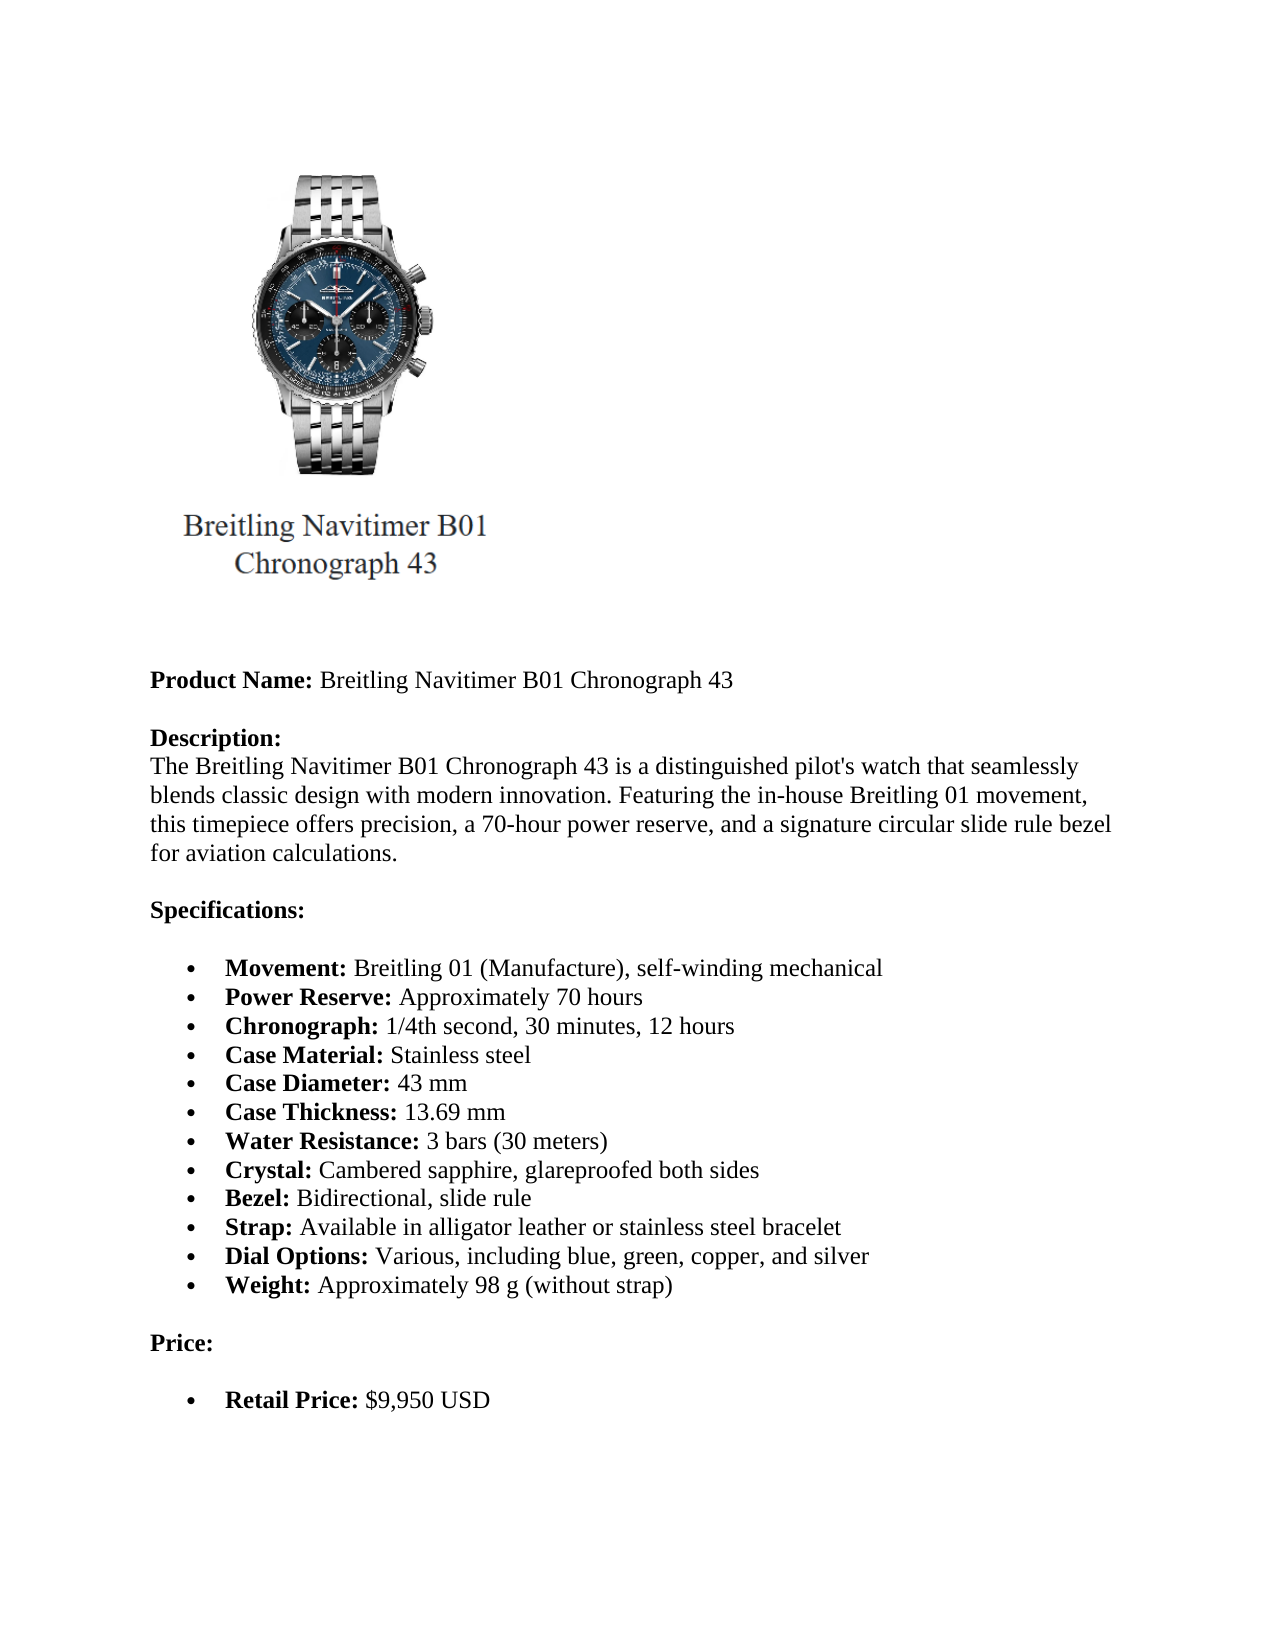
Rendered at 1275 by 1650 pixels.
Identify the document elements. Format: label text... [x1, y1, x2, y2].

text Specifications: [150, 896, 1125, 924]
list Chronograph: 1/4th second, 30 minutes, 12 hours [187, 1011, 1125, 1040]
list Bezel: Bidirectional, slide rule [187, 1183, 1125, 1212]
list Case Diameter: 43 mm [187, 1068, 1125, 1097]
list Water Resistance: 3 bars (30 meters) [187, 1126, 1125, 1155]
list Weight: Approximately 98 g (without strap) [187, 1270, 1125, 1298]
list Power Reserve: Approximately 70 hours [187, 982, 1125, 1011]
list Movement: Breitling 01 (Manufacture), self-winding mechanical [187, 953, 1125, 982]
list Case Material: Stainless steel [187, 1040, 1125, 1068]
picture [150, 150, 518, 587]
list Dial Options: Various, including blue, green, copper, and silver [187, 1241, 1125, 1270]
list Case Thickness: 13.69 mm [187, 1097, 1125, 1126]
list Retail Price: $9,950 USD [187, 1386, 1125, 1414]
list Strap: Available in alligator leather or stainless steel bracelet [187, 1212, 1125, 1241]
list Crystal: Cambered sapphire, glareproofed both sides [187, 1155, 1125, 1183]
text Product Name: Breitling Navitimer B01 Chronograph 43 [150, 665, 1125, 693]
text Description: The Breitling Navitimer B01 Chronograph 43 is a distinguished pilot's watch that seamlessly blends classic design with modern innovation. Featuring the in-house Breitling 01 movement, this timepiece offers precision, a 70-hour power reserve, and a signature circular slide rule bezel for aviation calculations. [150, 723, 1125, 866]
text Price: [150, 1328, 1125, 1356]
